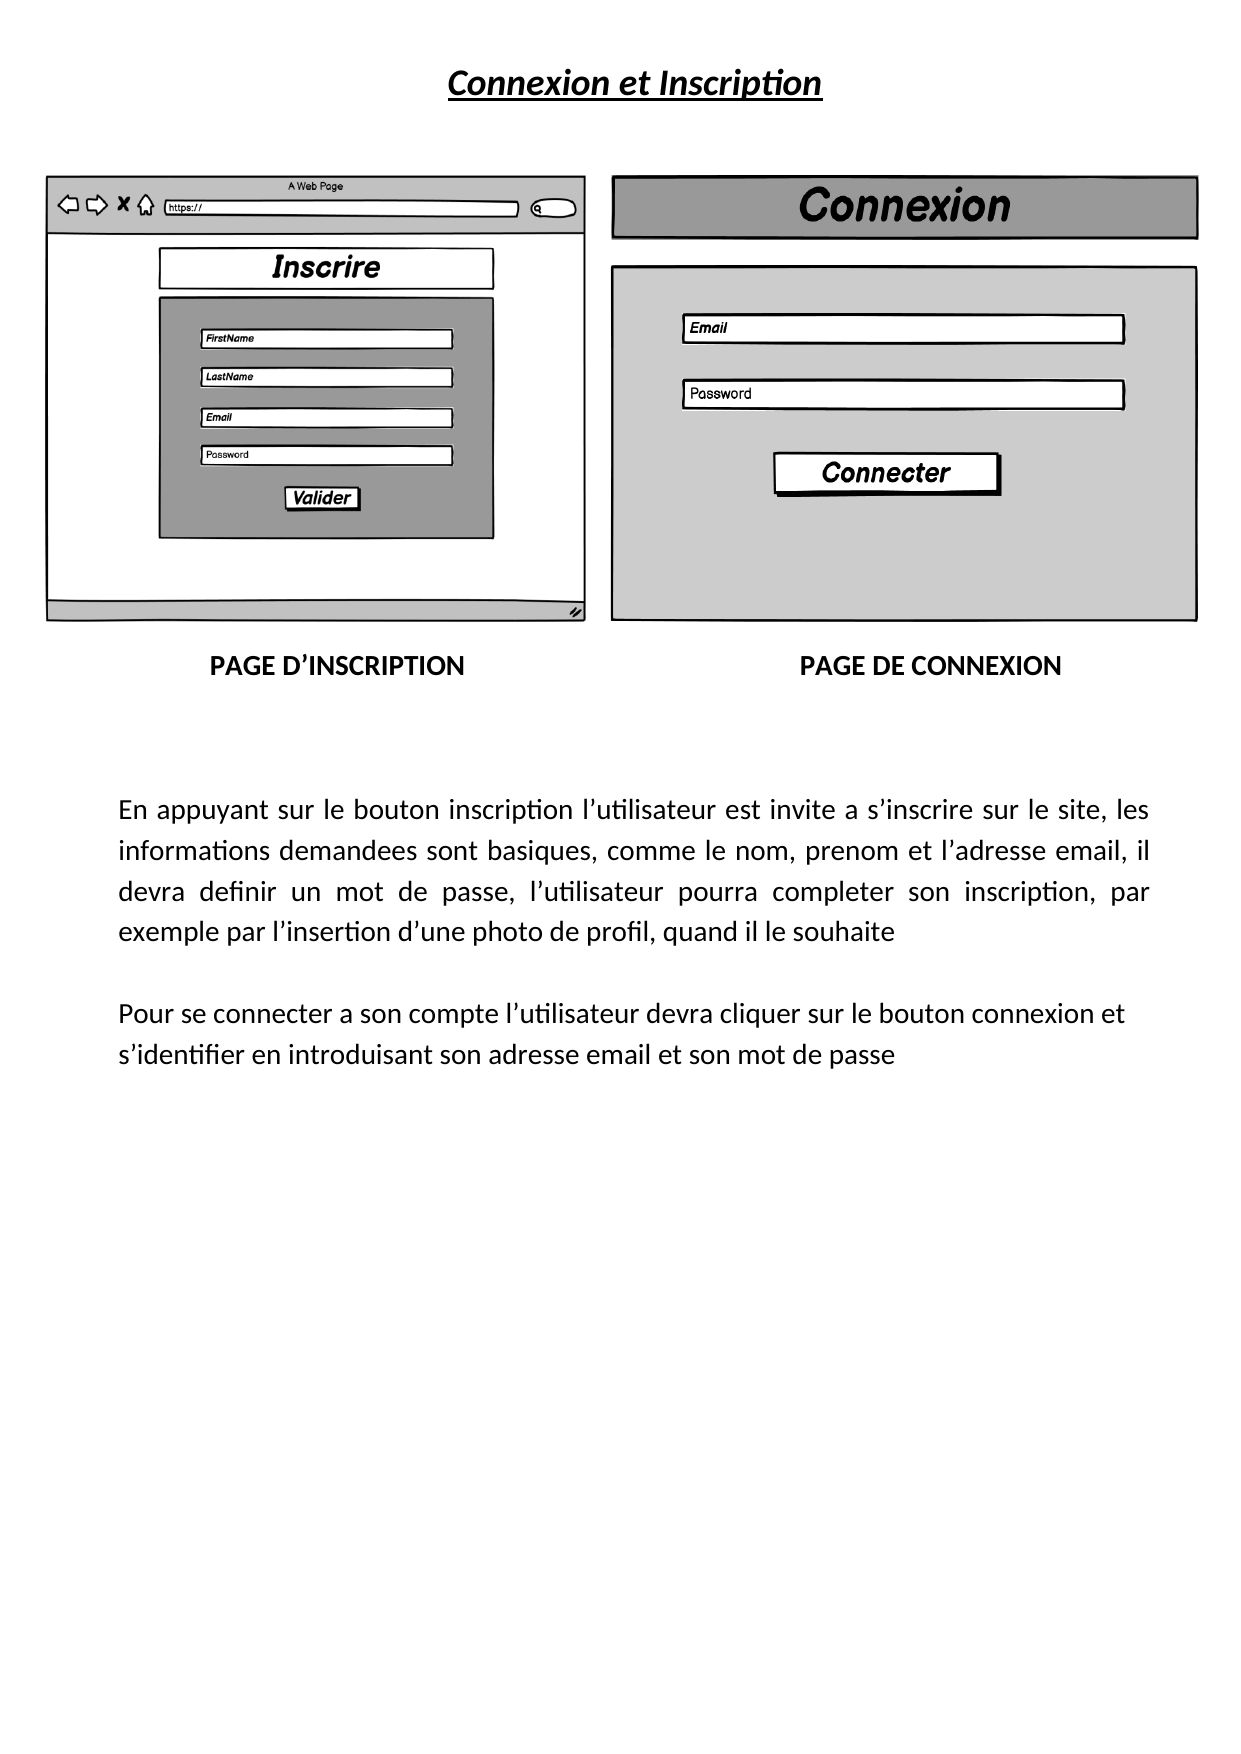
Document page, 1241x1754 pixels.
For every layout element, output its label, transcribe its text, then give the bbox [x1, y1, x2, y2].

picture [45, 175, 586, 622]
text En appuyant sur le bouton inscription l’utilisateur est invite a s’inscrire sur le site, les informations demandees sont basiques, comme le nom, prenom et l’adresse email, il devra definir un mot de passe, l’utilisateur pourra completer son inscription, par exemple par l’insertion d’une photo de profil, quand il le souhaite [118, 791, 1152, 949]
text Connexion et Inscription [118, 59, 1152, 105]
text Pour se connecter a son compte l’utilisateur devra cliquer sur le bouton connexion et s’identifier en introduisant son adresse email et son mot de passe [118, 995, 1152, 1072]
picture [610, 175, 1199, 622]
